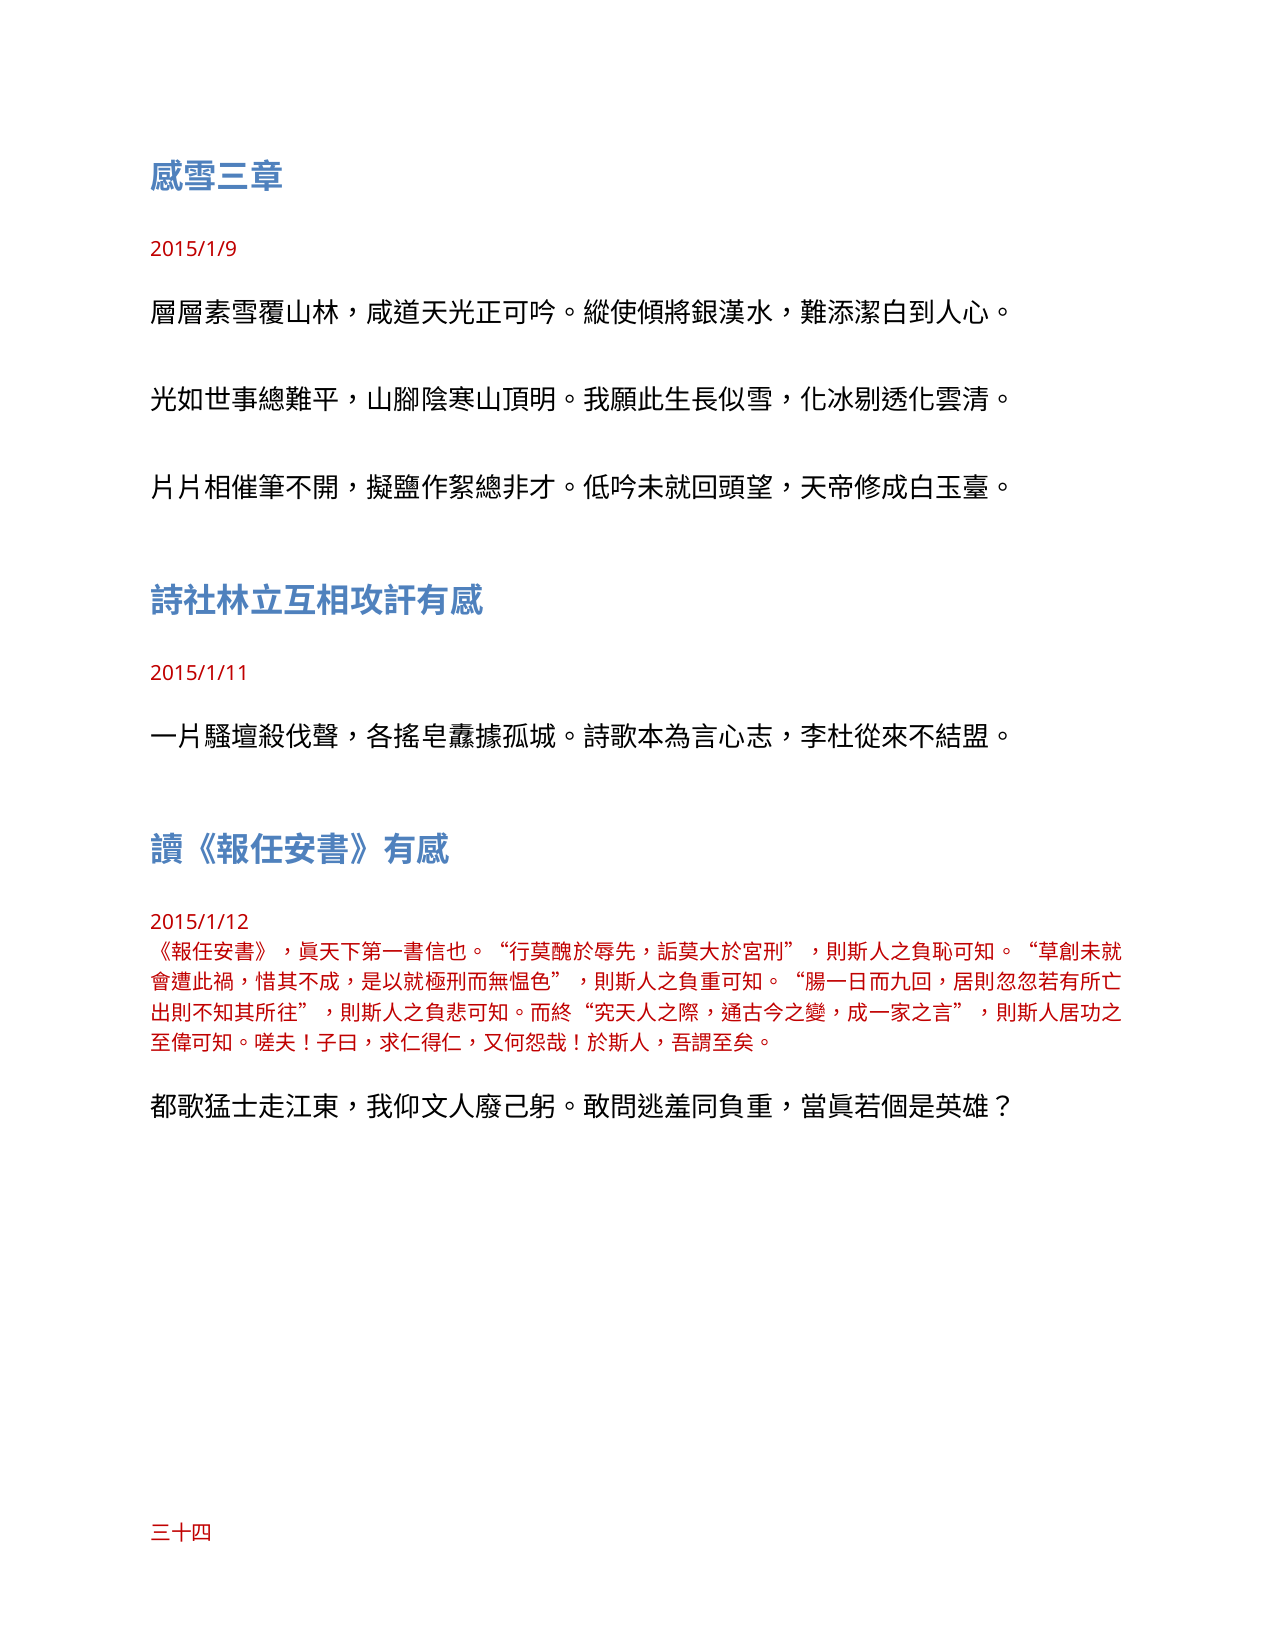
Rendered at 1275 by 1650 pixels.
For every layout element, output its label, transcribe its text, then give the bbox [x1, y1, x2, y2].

text 《報任安書》，眞天下第一書信也。“行莫醜於辱先，詬莫大於宮刑”，則斯人之負恥可知。“草創未就，會遭此禍，惜其不成，是以就極刑而無愠色”，則斯人之負重可知。“腸一日而九回，居則忽忽若有所亡，出則不知其所往”，則斯人之負悲可知。而終“究天人之際，通古今之變，成一家之言”，則斯人居功之至偉可知。嗟夫！子曰，求仁得仁，又何怨哉！於斯人，吾謂至矣。 [150, 935, 1125, 1056]
text 2015/1/11 [150, 658, 1125, 686]
subtitle 感雪三章 [150, 150, 1125, 198]
subtitle 詩社林立互相攻訐有感 [150, 574, 1125, 622]
text 一片騷壇殺伐聲，各搖皂纛據孤城。詩歌本為言心志，李杜從來不結盟。 [150, 715, 1125, 754]
text 片片相催筆不開，擬鹽作絮總非才。低吟未就回頭望，天帝修成白玉臺。 [150, 466, 1125, 505]
subtitle 讀《報任安書》有感 [150, 823, 1125, 871]
text 2015/1/12 [150, 907, 1125, 935]
text 2015/1/9 [150, 234, 1125, 262]
text 層層素雪覆山林，咸道天光正可吟。縱使傾將銀漢水，難添潔白到人心。 [150, 291, 1125, 330]
text 都歌猛士走江東，我仰文人廢己躬。敢問逃羞同負重，當眞若個是英雄？ [150, 1085, 1125, 1124]
text 光如世事總難平，山腳陰寒山頂明。我願此生長似雪，化冰剔透化雲清。 [150, 378, 1125, 417]
